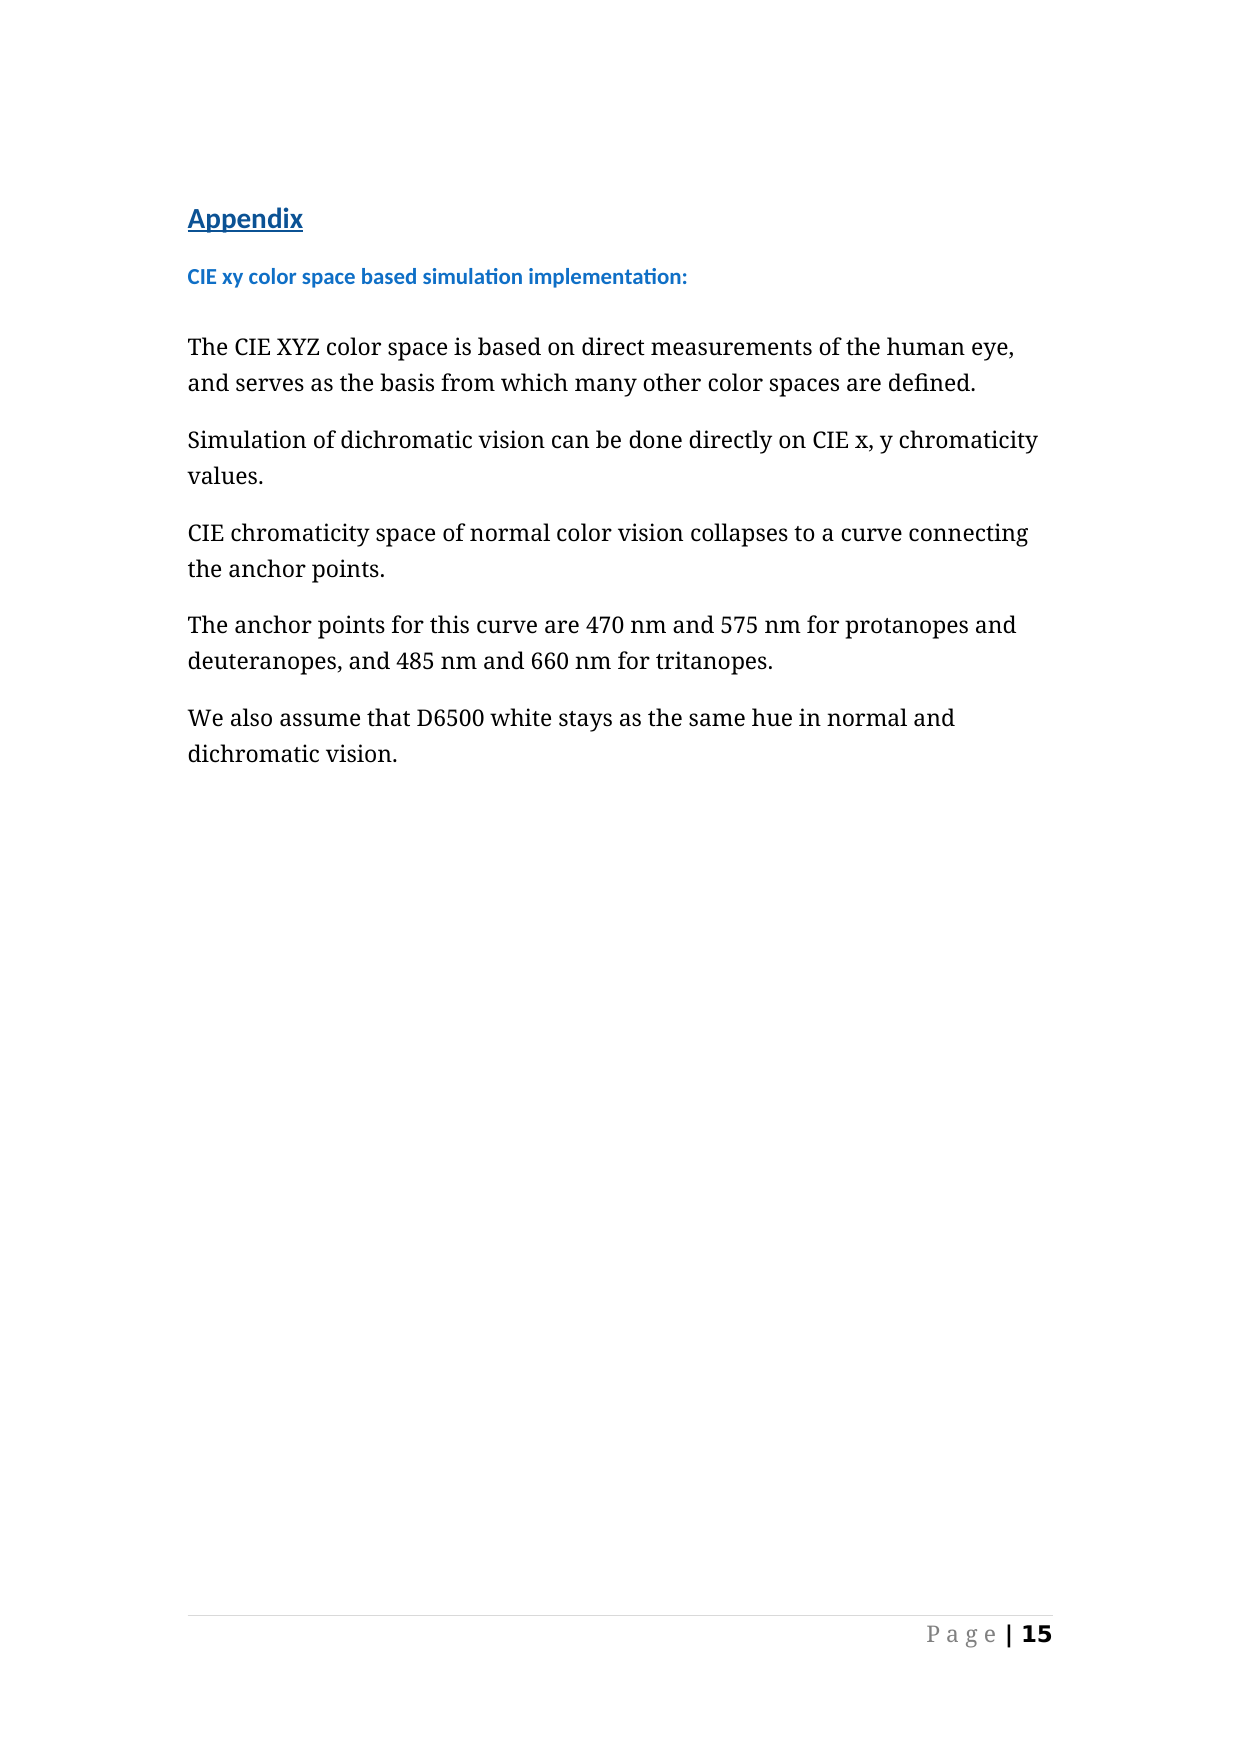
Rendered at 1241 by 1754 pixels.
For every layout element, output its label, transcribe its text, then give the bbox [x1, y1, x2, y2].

subtitle Appendix [187, 200, 1053, 236]
subtitle CIE xy color space based simulation implementation: [187, 262, 1053, 290]
text The CIE XYZ color space is based on direct measurements of the human eye, and serves as the basis from which many other color spaces are defined. [187, 331, 1053, 398]
text Simulation of dichromatic vision can be done directly on CIE x, y chromaticity values. [187, 424, 1053, 491]
text The anchor points for this curve are 470 nm and 575 nm for protanopes and deuteranopes, and 485 nm and 660 nm for tritanopes. [187, 609, 1053, 676]
text CIE chromaticity space of normal color vision collapses to a curve connecting the anchor points. [187, 517, 1053, 584]
text We also assume that D6500 white stays as the same hue in normal and dichromatic vision. [187, 702, 1053, 769]
